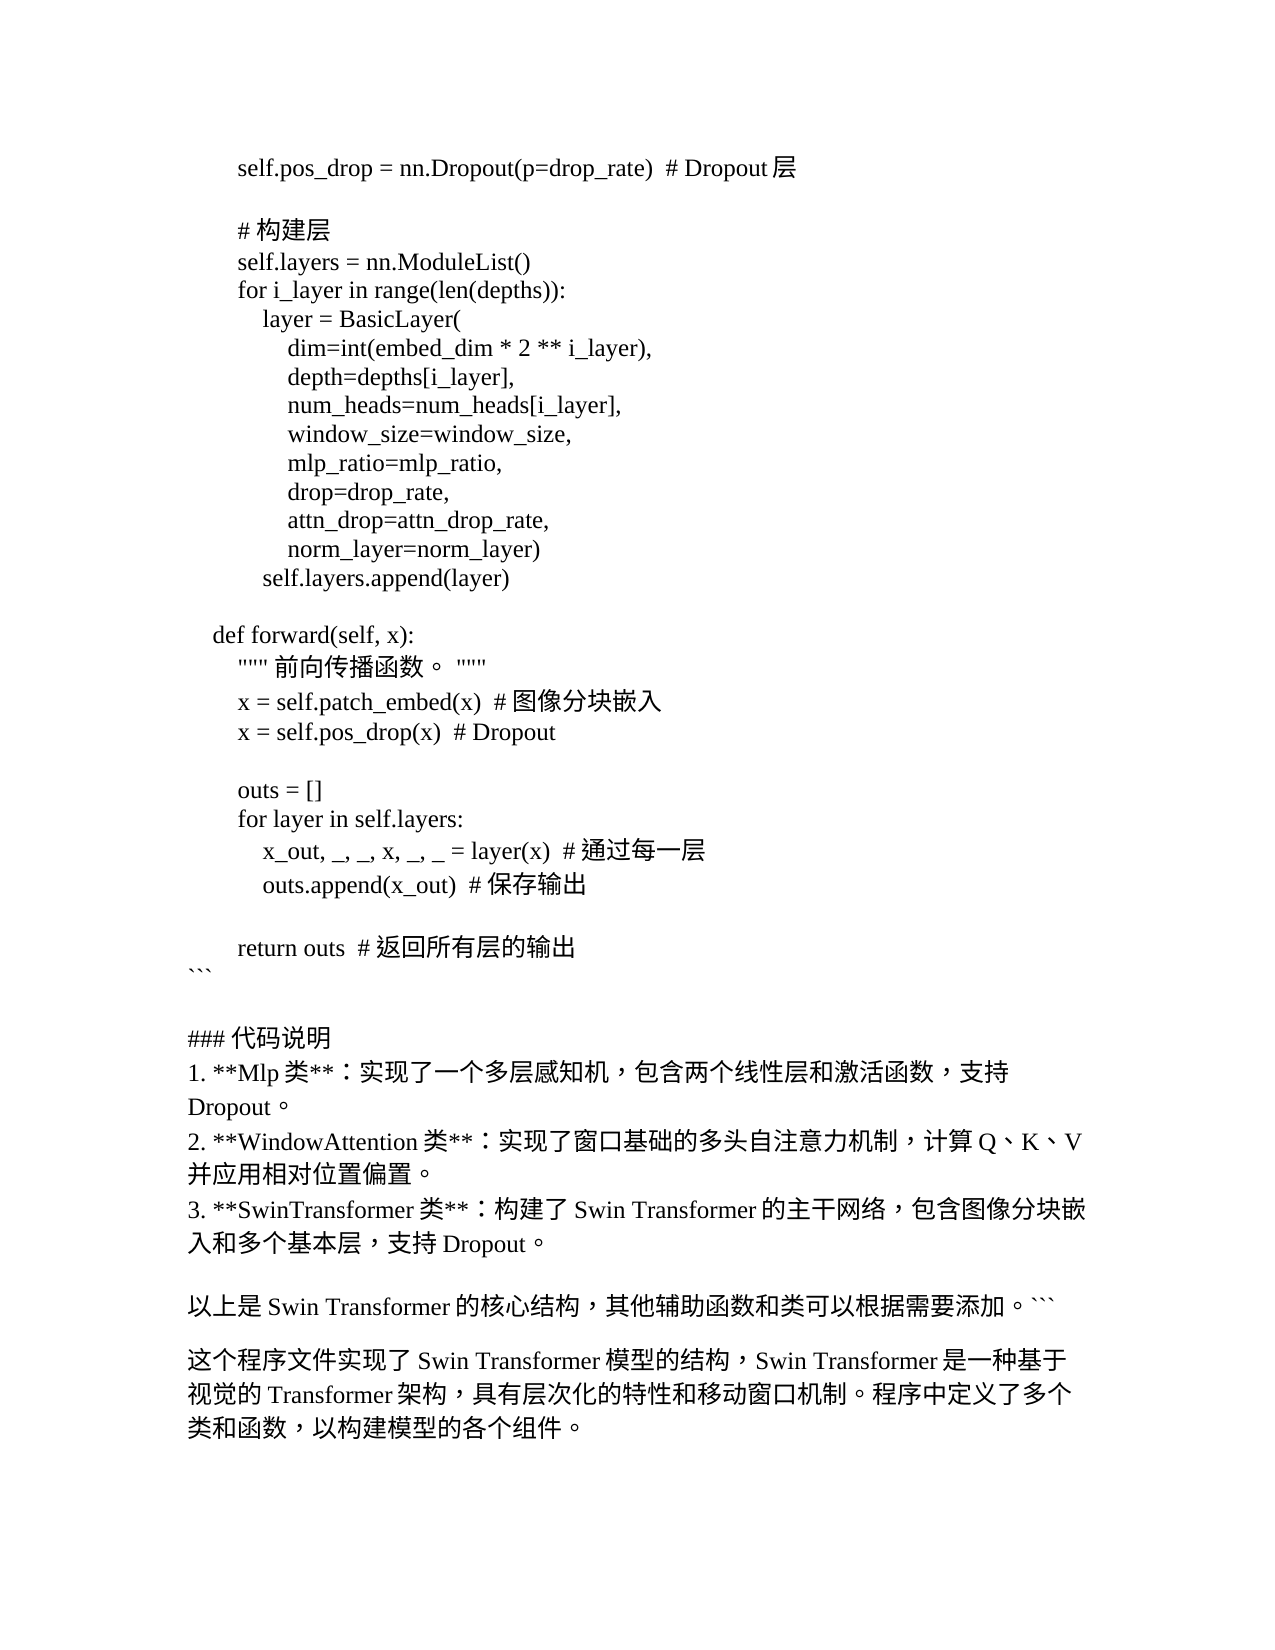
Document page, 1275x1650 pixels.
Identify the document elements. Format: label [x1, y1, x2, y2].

text [187, 150, 1087, 1322]
text [187, 1343, 1087, 1474]
